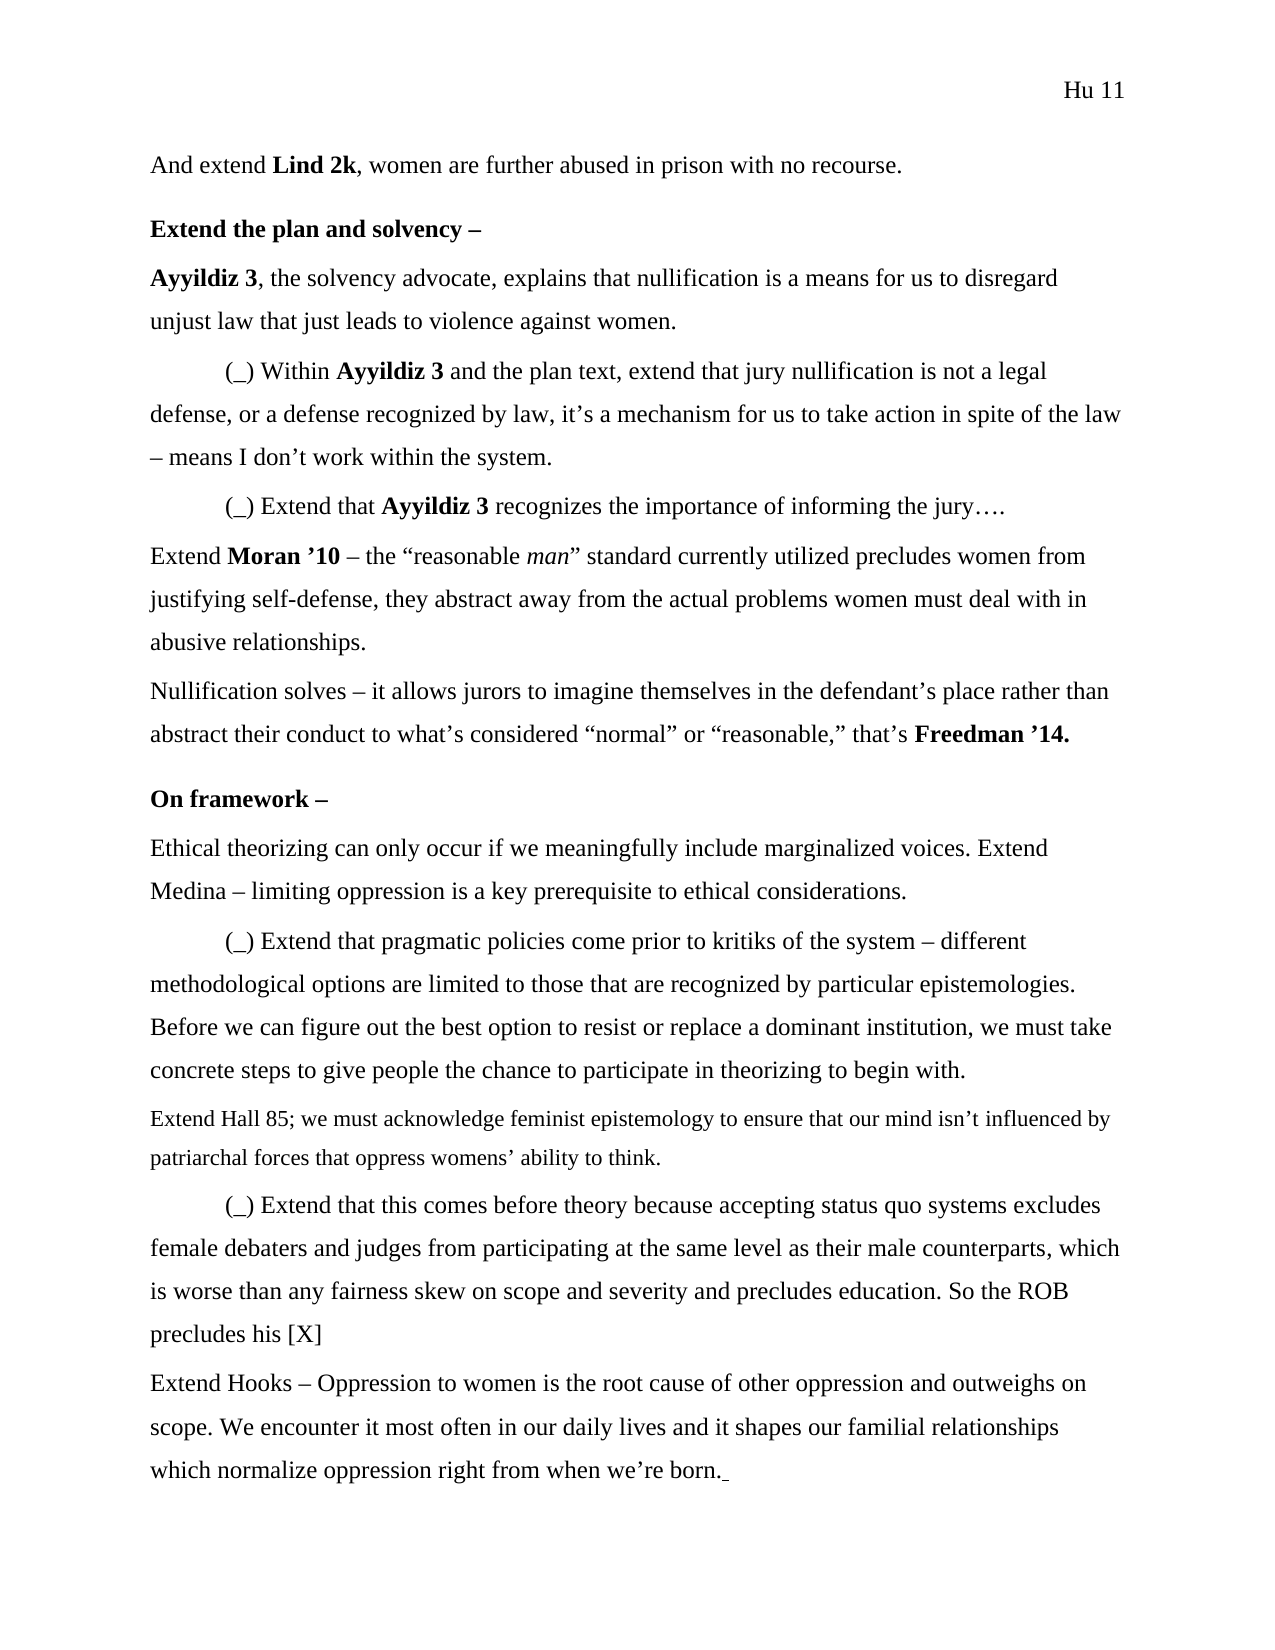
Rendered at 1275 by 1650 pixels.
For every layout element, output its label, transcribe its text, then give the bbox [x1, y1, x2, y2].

text Extend Hall 85; we must acknowledge feminist epistemology to ensure that our mind isn’t influenced by patriarchal forces that oppress womens’ ability to think. [150, 1104, 1125, 1170]
text And extend Lind 2k, women are further abused in prison with no recourse. [150, 150, 1125, 179]
text (_) Extend that this comes before theory because accepting status quo systems excludes female debaters and judges from participating at the same level as their male counterparts, which is worse than any fairness skew on scope and severity and precludes education. So the ROB precludes his [X] [150, 1190, 1125, 1348]
text (_) Within Ayyildiz 3 and the plan text, extend that jury nullification is not a legal defense, or a defense recognized by law, it’s a mechanism for us to take action in spite of the law – means I don’t work within the system. [150, 356, 1125, 471]
text Ayyildiz 3, the solvency advocate, explains that nullification is a means for us to disregard unjust law that just leads to violence against women. [150, 263, 1125, 335]
text Extend Moran ’10 – the “reasonable man” standard currently utilized precludes women from justifying self-defense, they abstract away from the actual problems women must deal with in abusive relationships. [150, 541, 1125, 656]
subtitle Extend the plan and solvency – [150, 214, 1125, 243]
text (_) Extend that Ayyildiz 3 recognizes the importance of informing the jury…. [150, 491, 1125, 520]
text Ethical theorizing can only occur if we meaningfully include marginalized voices. Extend Medina – limiting oppression is a key prerequisite to ethical considerations. [150, 833, 1125, 905]
text Extend Hooks – Oppression to women is the root cause of other oppression and outweighs on scope. We encounter it most often in our daily lives and it shapes our familial relationships which normalize oppression right from when we’re born. [150, 1368, 1125, 1483]
text (_) Extend that pragmatic policies come prior to kritiks of the system – different methodological options are limited to those that are recognized by particular epistemologies. Before we can figure out the best option to resist or replace a dominant institution, we must take concrete steps to give people the chance to participate in theorizing to begin with. [150, 926, 1125, 1084]
subtitle On framework – [150, 784, 1125, 813]
text Nullification solves – it allows jurors to imagine themselves in the defendant’s place rather than abstract their conduct to what’s considered “normal” or “reasonable,” that’s Freedman ’14. [150, 676, 1125, 749]
